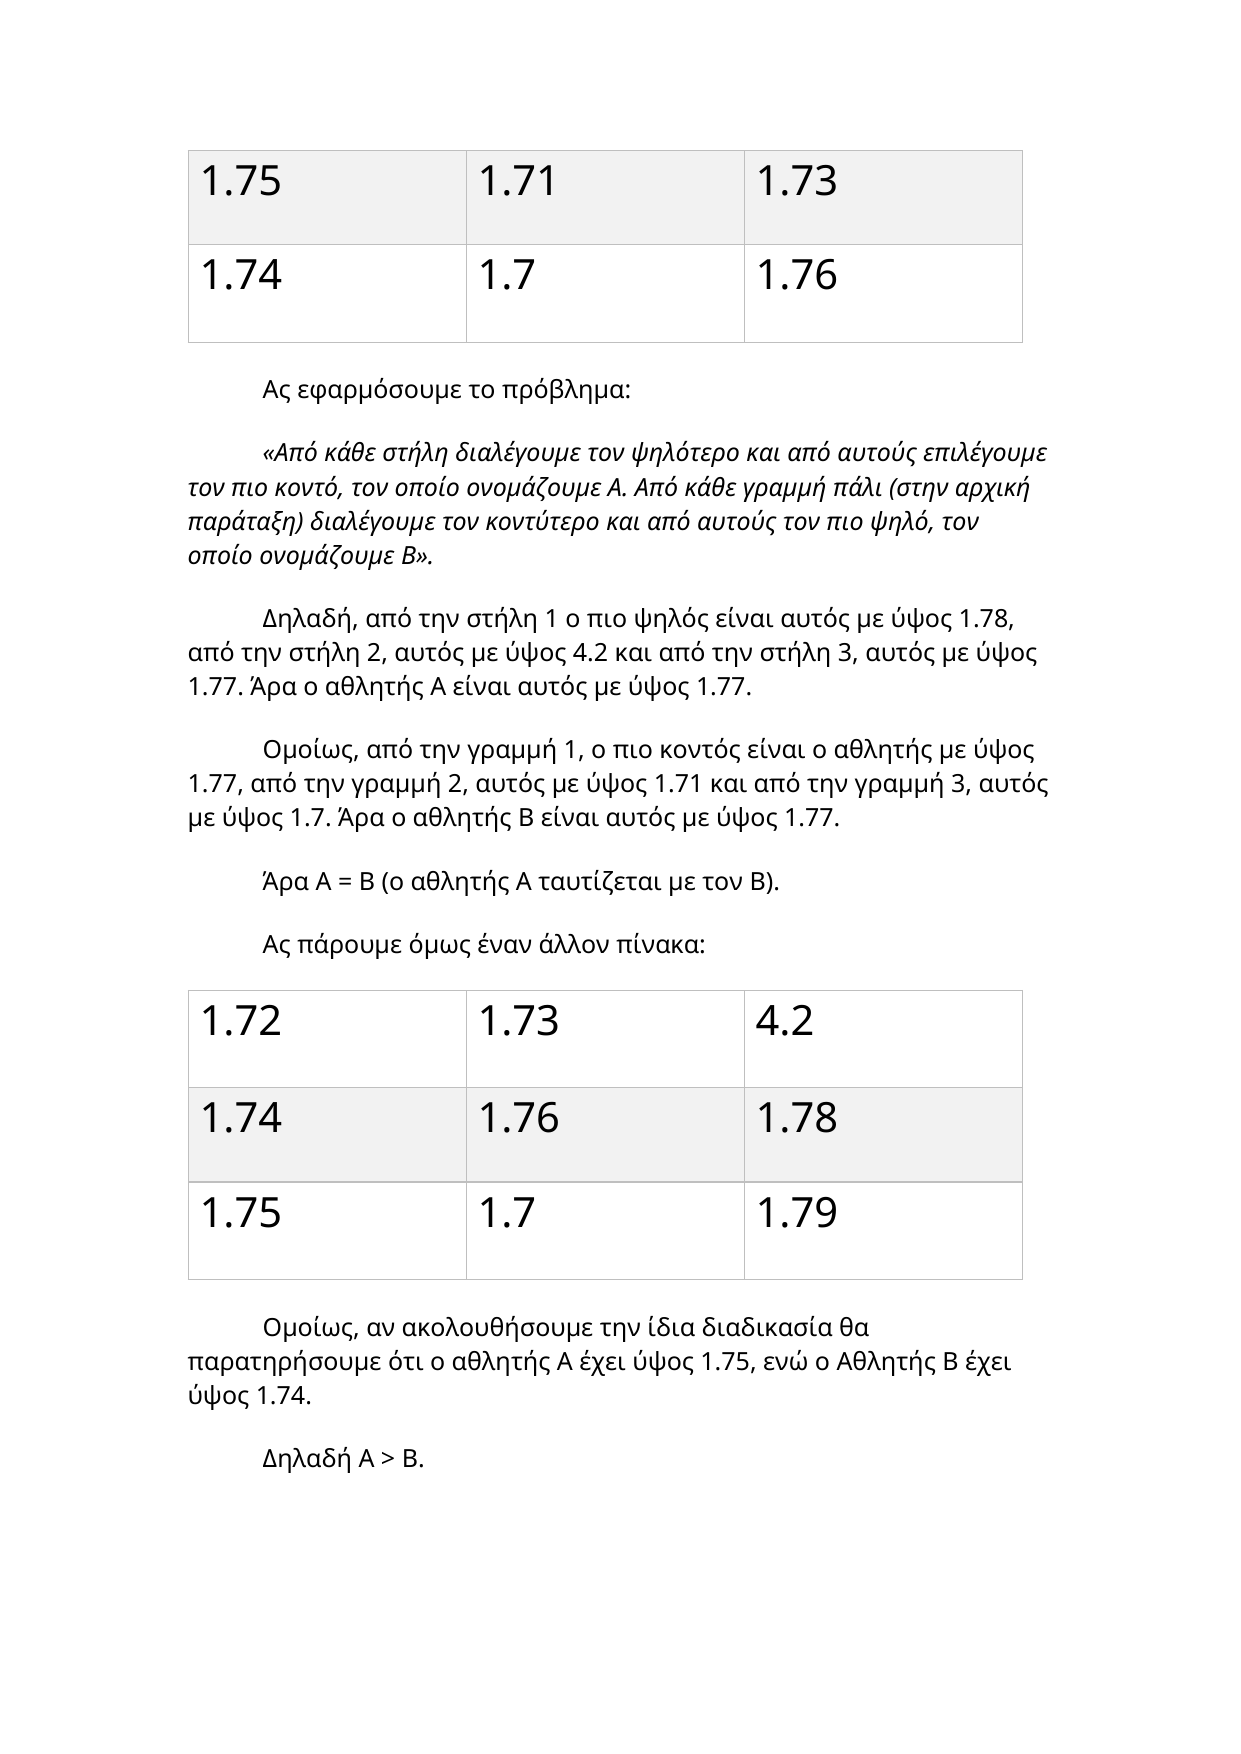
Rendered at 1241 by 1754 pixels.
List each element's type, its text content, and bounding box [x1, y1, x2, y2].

table_header 4.2 [745, 991, 1022, 1087]
table_cell 1.75 [189, 151, 466, 244]
table_cell 1.71 [467, 151, 744, 244]
table_cell 1.76 [745, 245, 1022, 342]
table_cell 1.7 [467, 1183, 744, 1279]
text Ομοίως, από την γραμμή 1, ο πιο κοντός είναι ο αθλητής με ύψος 1.77, από την γραμμή 2, αυτός με ύψος 1.71 και από την γραμμή 3, αυτός με ύψος 1.7. Άρα ο αθλητής Β είναι αυτός με ύψος 1.77. [187, 732, 1053, 834]
table_header 1.73 [467, 991, 744, 1087]
text «Από κάθε στήλη διαλέγουμε τον ψηλότερο και από αυτούς επιλέγουμε τον πιο κοντό, τον οποίο ονομάζουμε Α. Από κάθε γραμμή πάλι (στην αρχική παράταξη) διαλέγουμε τον κοντύτερο και από αυτούς τον πιο ψηλό, τον οποίο ονομάζουμε Β». [187, 435, 1053, 571]
text Ας πάρουμε όμως έναν άλλον πίνακα: [187, 926, 1053, 961]
table_cell 1.73 [745, 151, 1022, 244]
table_cell 1.75 [189, 1183, 466, 1279]
text Ομοίως, αν ακολουθήσουμε την ίδια διαδικασία θα παρατηρήσουμε ότι ο αθλητής Α έχει ύψος 1.75, ενώ ο Αθλητής Β έχει ύψος 1.74. [187, 1309, 1053, 1411]
text Ας εφαρμόσουμε το πρόβλημα: [187, 372, 1053, 406]
table_header 1.72 [189, 991, 466, 1087]
table_cell 1.74 [189, 245, 466, 342]
table_cell 1.74 [189, 1088, 466, 1181]
text Δηλαδή, από την στήλη 1 ο πιο ψηλός είναι αυτός με ύψος 1.78, από την στήλη 2, αυτός με ύψος 4.2 και από την στήλη 3, αυτός με ύψος 1.77. Άρα ο αθλητής Α είναι αυτός με ύψος 1.77. [187, 601, 1053, 703]
text Δηλαδή Α > Β. [187, 1441, 1053, 1474]
table_cell 1.78 [745, 1088, 1022, 1181]
text Άρα Α = Β (ο αθλητής Α ταυτίζεται με τον Β). [187, 863, 1053, 897]
table_cell 1.7 [467, 245, 744, 342]
table_cell 1.79 [745, 1183, 1022, 1279]
table_cell 1.76 [467, 1088, 744, 1181]
